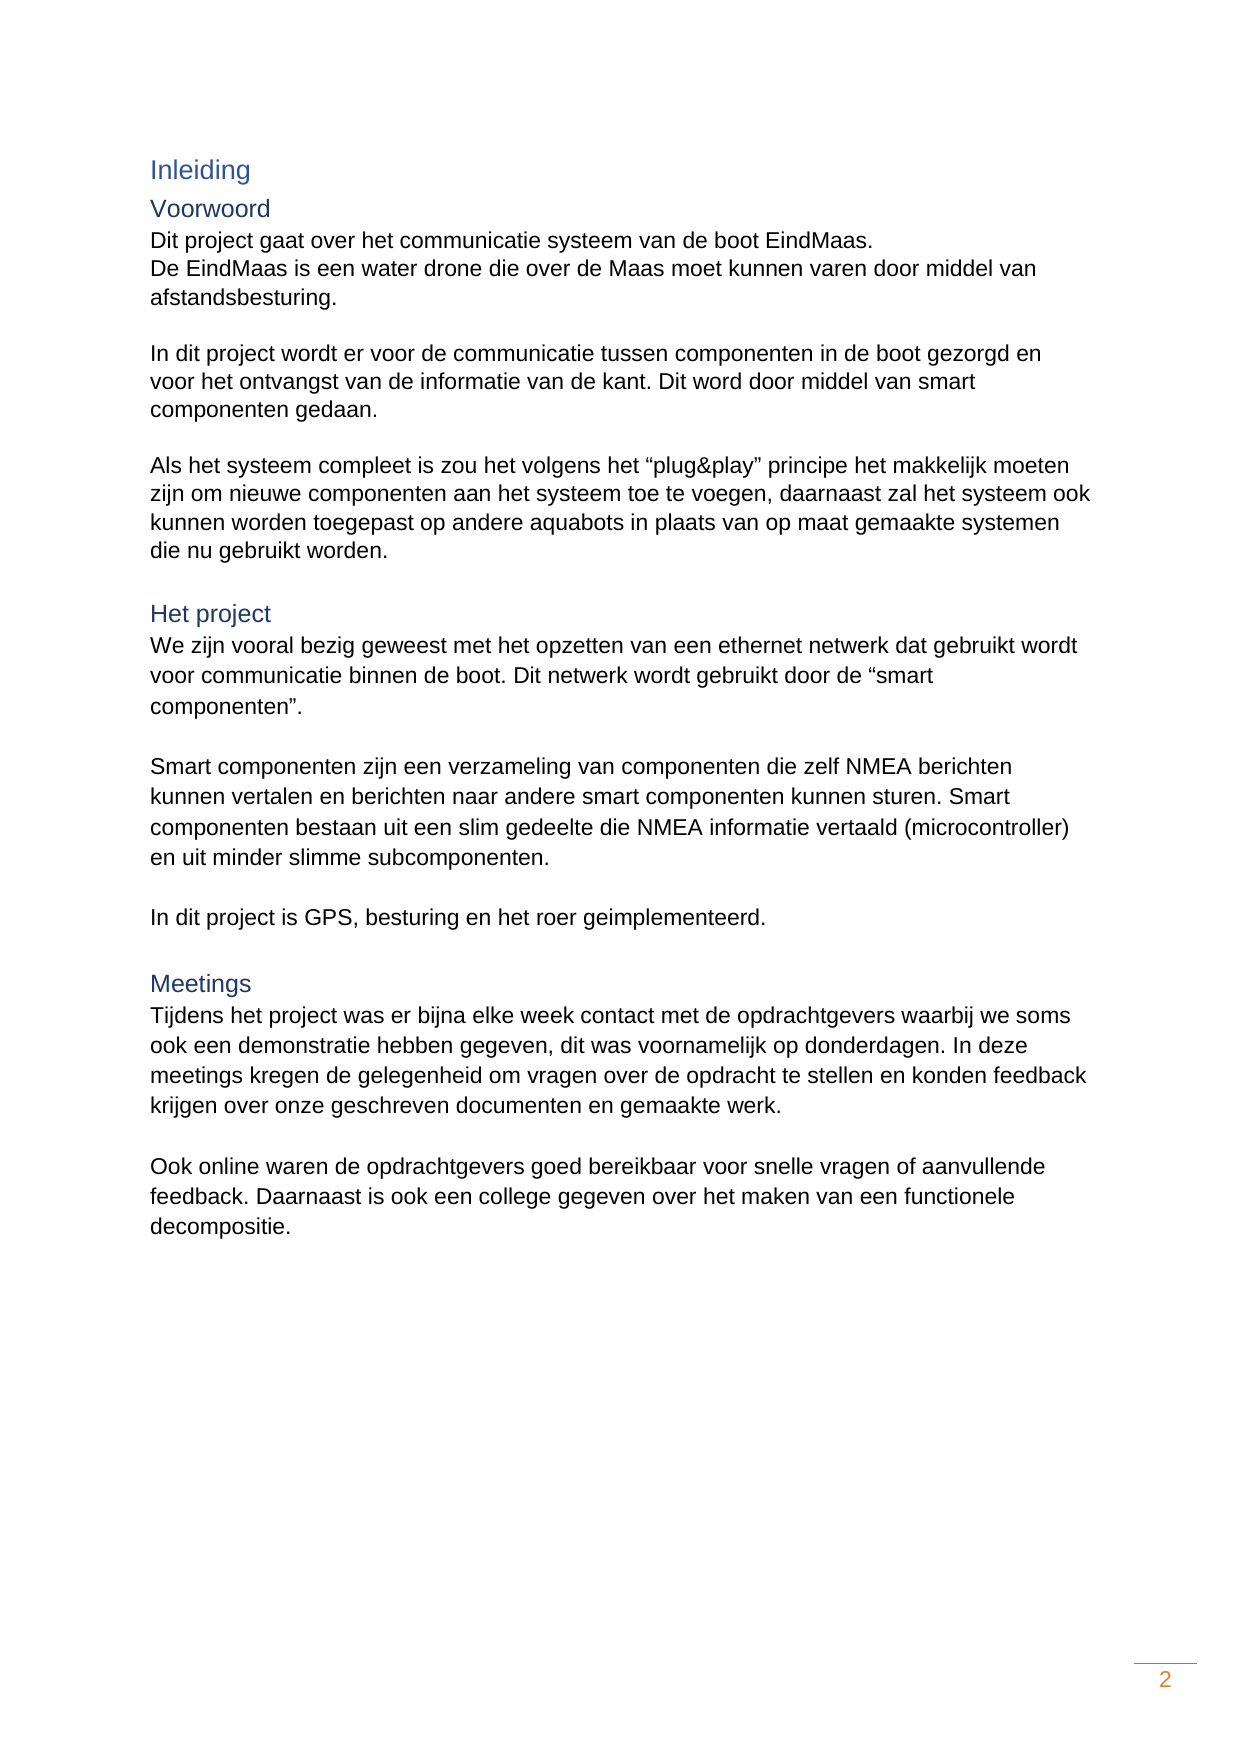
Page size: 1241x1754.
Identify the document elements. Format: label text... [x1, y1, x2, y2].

text Dit project gaat over het communicatie systeem van de boot EindMaas. [150, 227, 1090, 254]
text In dit project is GPS, besturing en het roer geimplementeerd. [150, 904, 1090, 930]
subtitle Het project [150, 599, 1090, 628]
text Tijdens het project was er bijna elke week contact met de opdrachtgevers waarbij we soms ook een demonstratie hebben gegeven, dit was voornamelijk op donderdagen. In deze meetings kregen de gelegenheid om vragen over de opdracht te stellen en konden feedback krijgen over onze geschreven documenten en gemaakte werk. [150, 1002, 1090, 1119]
subtitle Voorwoord [150, 194, 1090, 223]
text We zijn vooral bezig geweest met het opzetten van een ethernet netwerk dat gebruikt wordt voor communicatie binnen de boot. Dit netwerk wordt gebruikt door de “smart componenten”. [150, 632, 1090, 719]
text Smart componenten zijn een verzameling van componenten die zelf NMEA berichten kunnen vertalen en berichten naar andere smart componenten kunnen sturen. Smart componenten bestaan uit een slim gedeelte die NMEA informatie vertaald (microcontroller) en uit minder slimme subcomponenten. [150, 753, 1090, 870]
subtitle Meetings [150, 969, 1090, 997]
subtitle Inleiding [150, 154, 1090, 185]
text Als het systeem compleet is zou het volgens het “plug&play” principe het makkelijk moeten zijn om nieuwe componenten aan het systeem toe te voegen, daarnaast zal het systeem ook kunnen worden toegepast op andere aquabots in plaats van op maat gemaakte systemen die nu gebruikt worden. [150, 452, 1090, 563]
text De EindMaas is een water drone die over de Maas moet kunnen varen door middel van afstandsbesturing. [150, 255, 1090, 310]
text In dit project wordt er voor de communicatie tussen componenten in de boot gezorgd en voor het ontvangst van de informatie van de kant. Dit word door middel van smart componenten gedaan. [150, 340, 1090, 422]
text Ook online waren de opdrachtgevers goed bereikbaar voor snelle vragen of aanvullende feedback. Daarnaast is ook een college gegeven over het maken van een functionele decompositie. [150, 1153, 1090, 1239]
